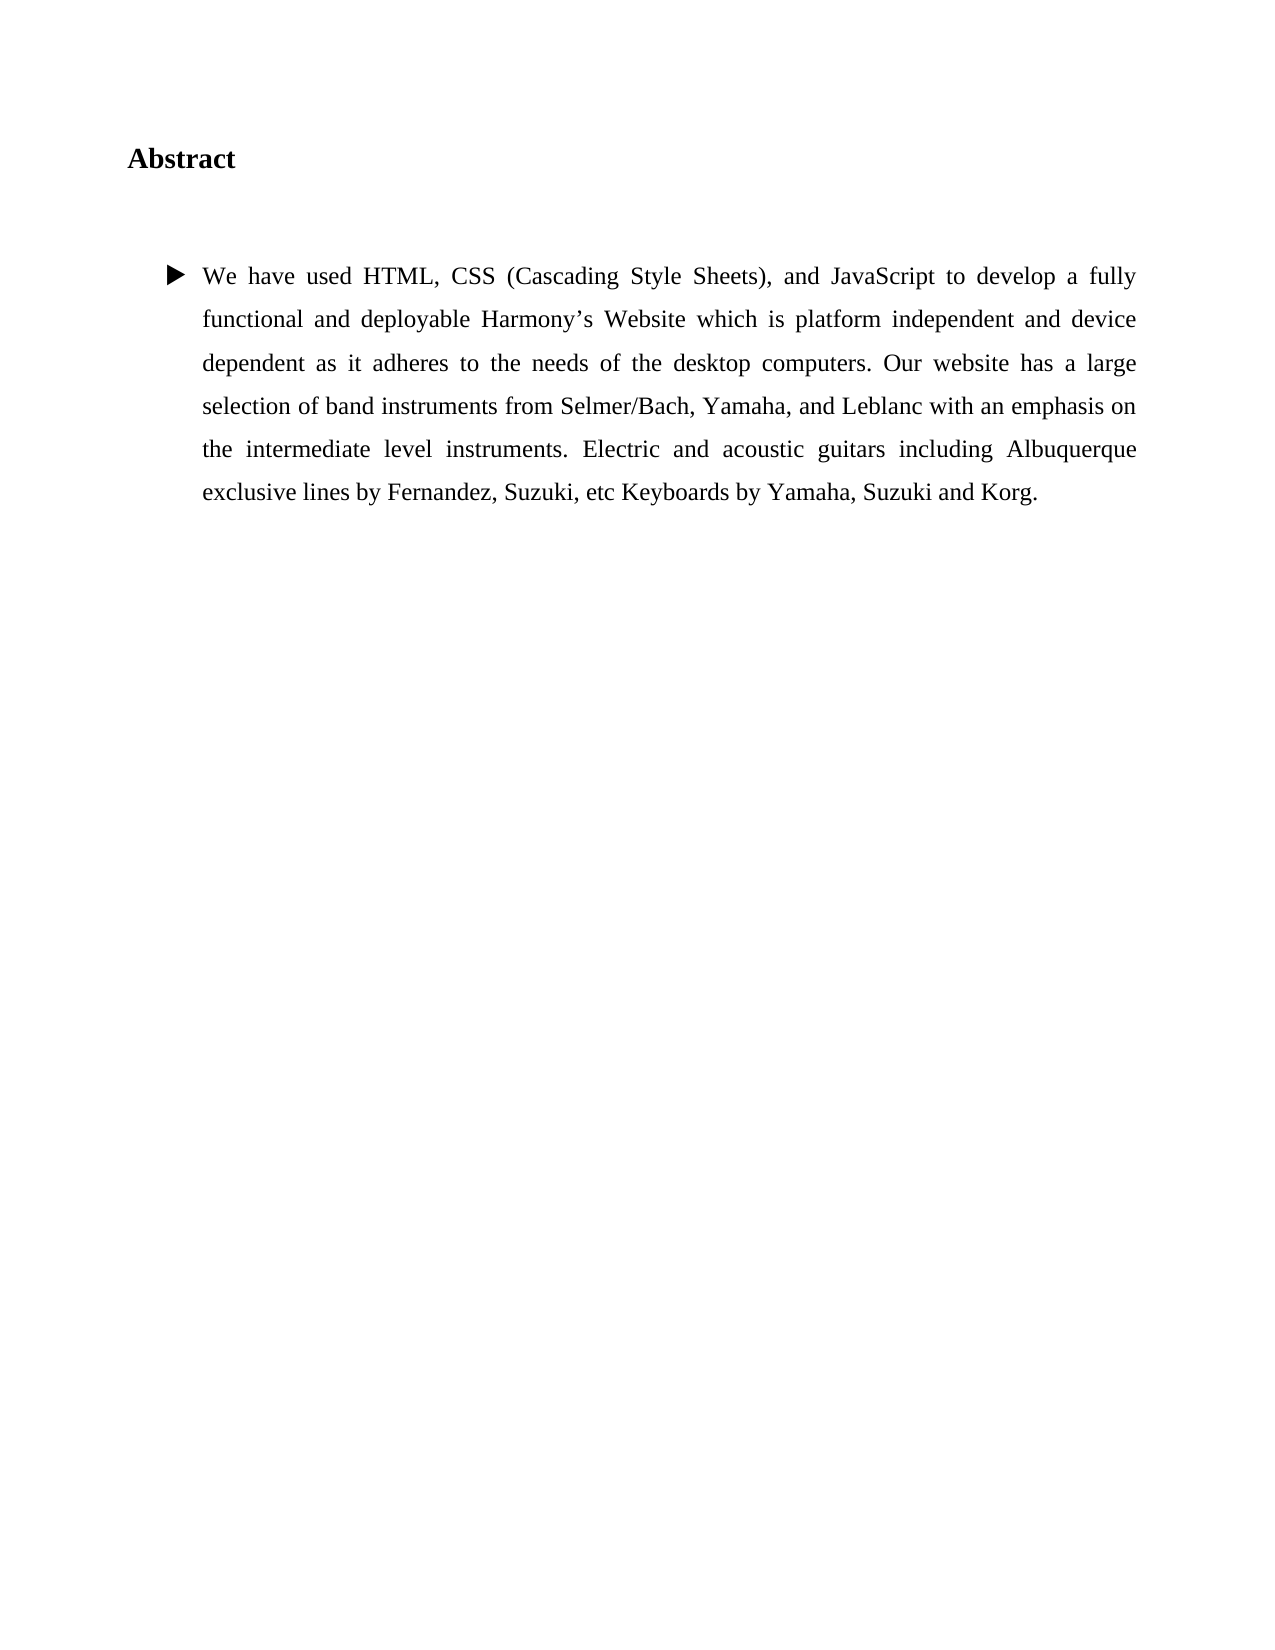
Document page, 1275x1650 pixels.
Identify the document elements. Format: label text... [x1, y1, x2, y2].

text Abstract [127, 142, 1137, 175]
list We have used HTML, CSS (Cascading Style Sheets), and JavaScript to develop a fully functional and deployable Harmony’s Website which is platform independent and device dependent as it adheres to the needs of the desktop computers. Our website has a large selection of band instruments from Selmer/Bach, Yamaha, and Leblanc with an emphasis on the intermediate level instruments. Electric and acoustic guitars including Albuquerque exclusive lines by Fernandez, Suzuki, etc Keyboards by Yamaha, Suzuki and Korg. [164, 261, 1137, 506]
